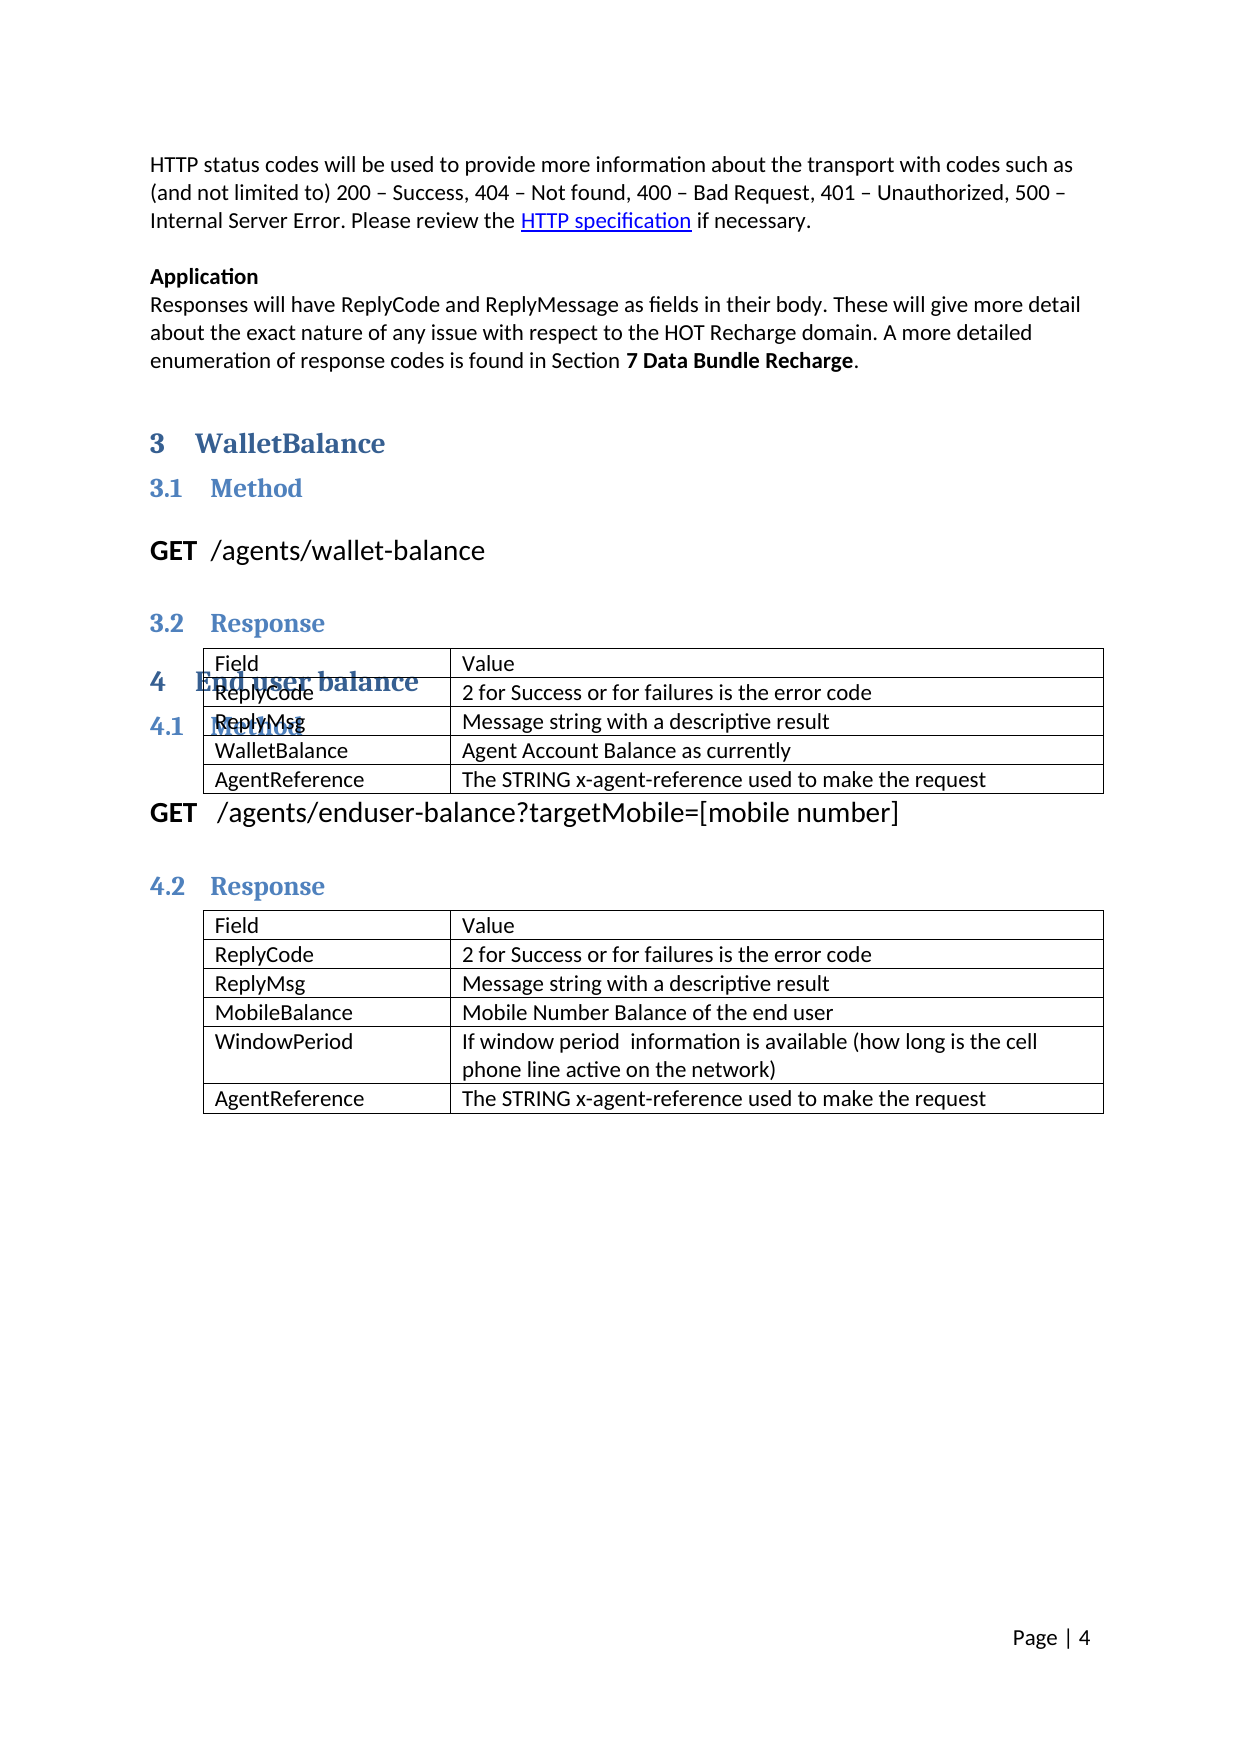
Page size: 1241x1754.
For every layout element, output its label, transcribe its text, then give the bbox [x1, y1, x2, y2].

table_cell ReplyMsg [204, 969, 450, 997]
text GET /agents/enduser-balance?targetMobile=[mobile number] [150, 770, 1090, 830]
table_header Value [451, 649, 1103, 677]
text GET /agents/wallet-balance [150, 532, 1090, 568]
table_cell ReplyCode [204, 678, 450, 706]
table_cell If window period information is available (how long is the cell phone line active on the network) [451, 1027, 1103, 1083]
table_cell The STRING x-agent-reference used to make the request [451, 765, 1103, 793]
table_cell 2 for Success or for failures is the error code [451, 678, 1103, 706]
subtitle WalletBalance [150, 427, 1090, 461]
table_cell 2 for Success or for failures is the error code [451, 940, 1103, 968]
table_header Value [451, 911, 1103, 939]
table_cell ReplyMsg [204, 707, 450, 735]
table_cell Mobile Number Balance of the end user [451, 998, 1103, 1026]
text HTTP status codes will be used to provide more information about the transport with codes such as (and not limited to) 200 – Success, 404 – Not found, 400 – Bad Request, 401 – Unauthorized, 500 – Internal Server Error. Please review the HTTP specification if necessary. [150, 150, 1090, 234]
subtitle Method [150, 473, 1090, 504]
table_cell AgentReference [204, 1084, 450, 1112]
table_cell The STRING x-agent-reference used to make the request [451, 1084, 1103, 1112]
table_cell Message string with a descriptive result [451, 969, 1103, 997]
table_cell Agent Account Balance as currently [451, 736, 1103, 764]
table_cell MobileBalance [204, 998, 450, 1026]
table_header Field [204, 649, 450, 677]
text Responses will have ReplyCode and ReplyMessage as fields in their body. These will give more detail about the exact nature of any issue with respect to the HOT Recharge domain. A more detailed enumeration of response codes is found in Section 7 Reply Codes and Error Messages. [150, 290, 1090, 374]
table_cell Message string with a descriptive result [451, 707, 1103, 735]
table_cell AgentReference [204, 765, 450, 793]
table_header Field [204, 911, 450, 939]
table_cell ReplyCode [204, 940, 450, 968]
subtitle Method [150, 711, 203, 742]
subtitle End user balance [150, 665, 203, 698]
table_cell WindowPeriod [204, 1027, 450, 1083]
table_cell WalletBalance [204, 736, 450, 764]
subtitle Response [150, 871, 1090, 902]
subtitle Response [150, 608, 1090, 640]
text Application [150, 262, 1090, 290]
